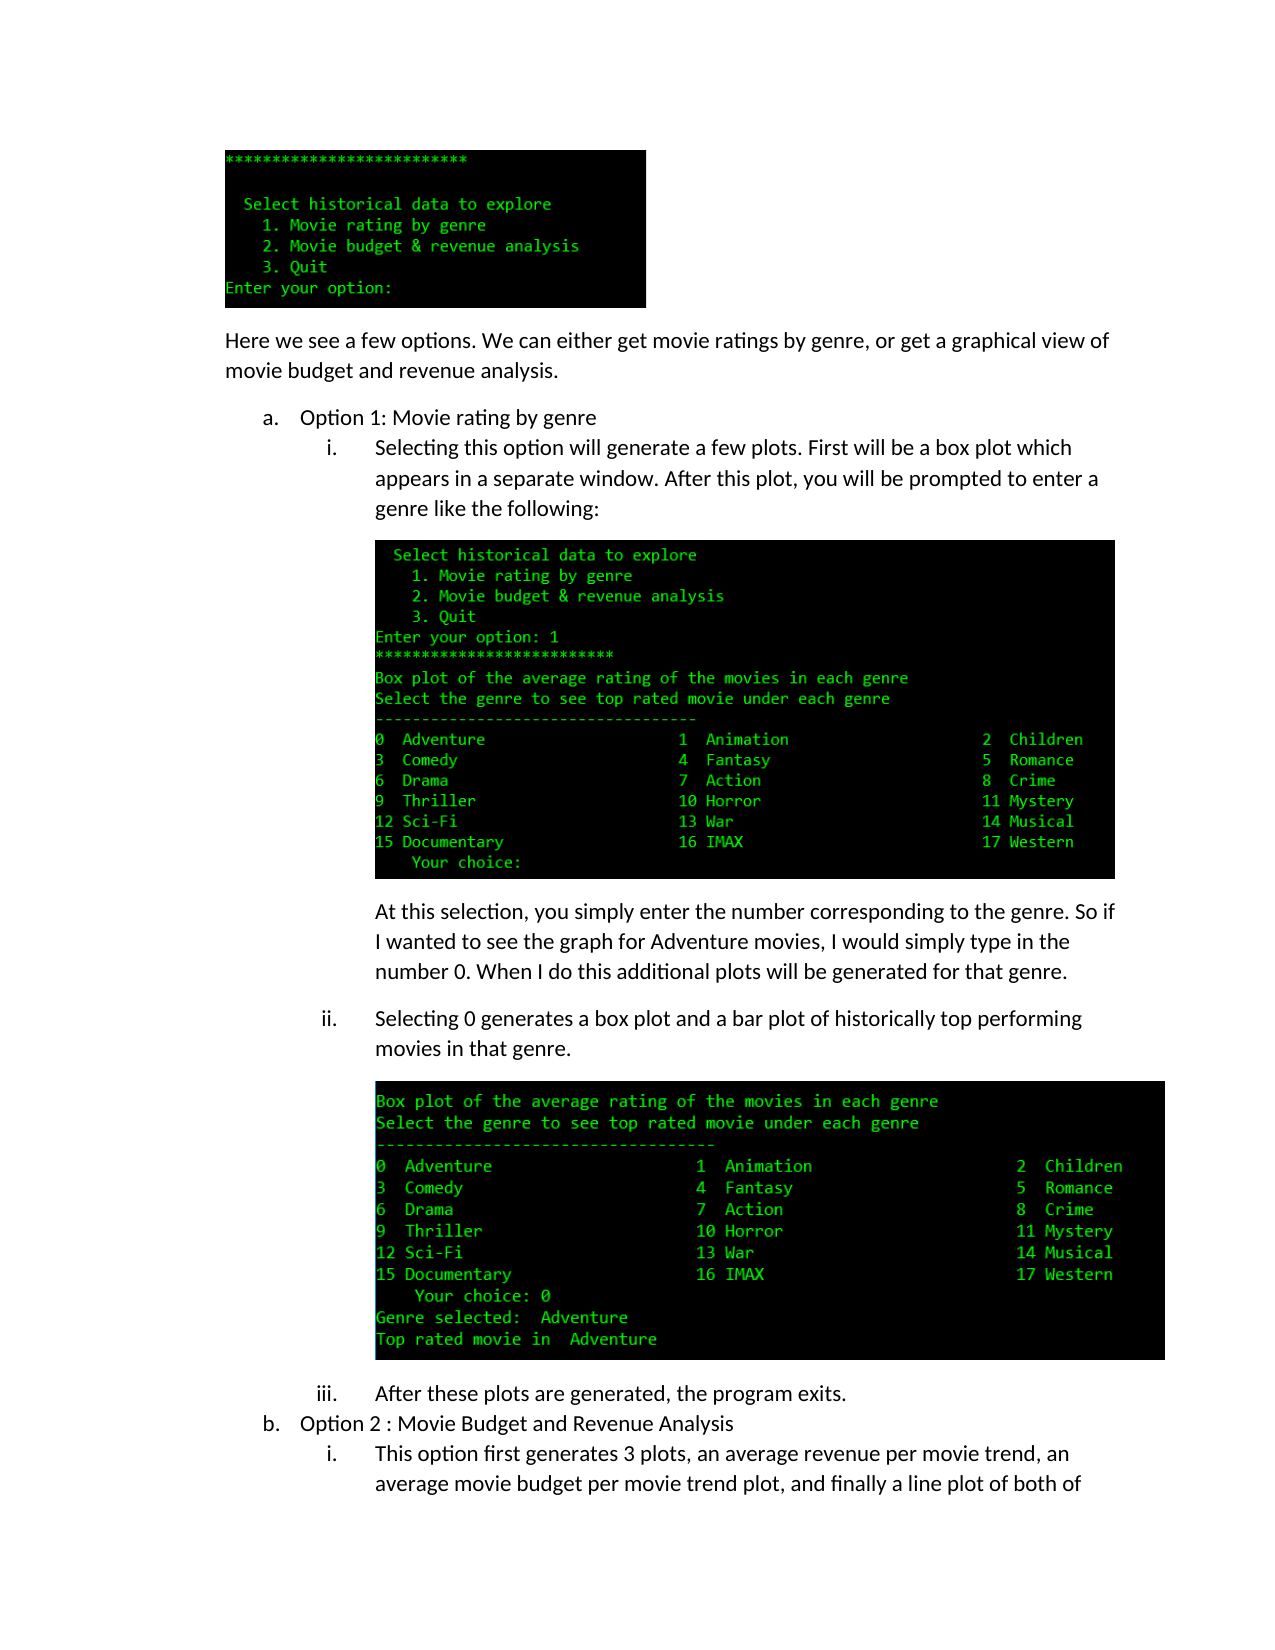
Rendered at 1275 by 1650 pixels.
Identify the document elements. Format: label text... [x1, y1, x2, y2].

list Selecting 0 generates a box plot and a bar plot of historically top performing movies in that genre. [337, 1004, 1125, 1063]
text At this selection, you simply enter the number corresponding to the genre. So if I wanted to see the graph for Adventure movies, I would simply type in the number 0. When I do this additional plots will be generated for that genre. [375, 897, 1125, 986]
list Option 2 : Movie Budget and Revenue Analysis [262, 1409, 1125, 1437]
picture [225, 150, 647, 308]
picture [375, 1081, 1165, 1360]
list Selecting this option will generate a few plots. First will be a box plot which appears in a separate window. After this plot, you will be prompted to enter a genre like the following: [337, 433, 1125, 522]
list Option 1: Movie rating by genre [262, 403, 1125, 431]
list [337, 1439, 1125, 1497]
picture [375, 540, 1115, 879]
text Here we see a few options. We can either get movie ratings by genre, or get a graphical view of movie budget and revenue analysis. [225, 326, 1125, 384]
list After these plots are generated, the program exits. [337, 1379, 1125, 1407]
